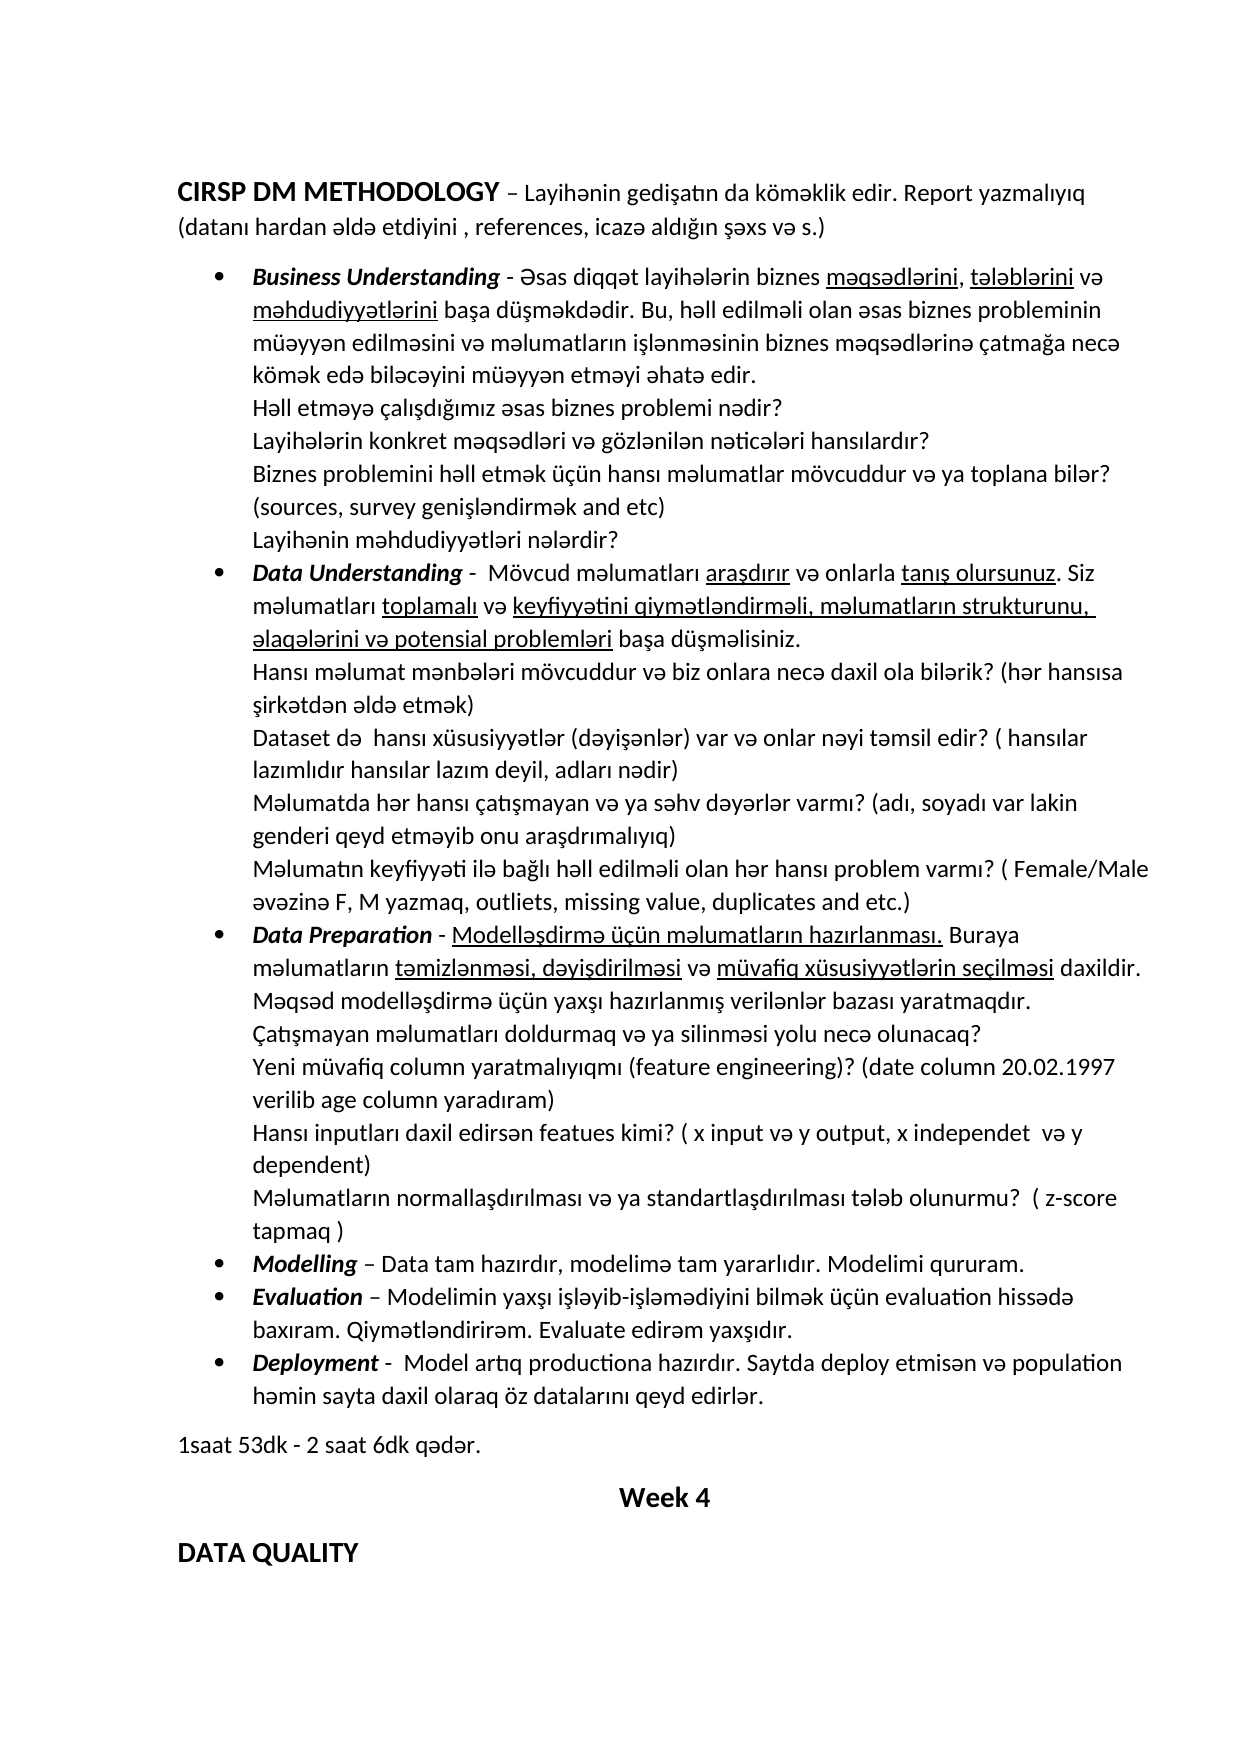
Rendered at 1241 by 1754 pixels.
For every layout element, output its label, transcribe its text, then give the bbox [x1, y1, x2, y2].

list Layihənin məhdudiyyətləri nələrdir? [252, 524, 1152, 555]
list Hansı məlumat mənbələri mövcuddur və biz onlara necə daxil ola bilərik? (hər hansısa şirkətdən əldə etmək) [252, 656, 1152, 719]
list Çatışmayan məlumatları doldurmaq və ya silinməsi yolu necə olunacaq? [252, 1018, 1152, 1048]
list Data Understanding - Mövcud məlumatları araşdırır və onlarla tanış olursunuz. Siz məlumatları toplamalı və keyfiyyətini qiymətləndirməli, məlumatların strukturunu, əlaqələrini və potensial problemləri başa düşməlisiniz. [215, 557, 1152, 653]
list Məlumatda hər hansı çatışmayan və ya səhv dəyərlər varmı? (adı, soyadı var lakin genderi qeyd etməyib onu araşdrımalıyıq) [252, 787, 1152, 851]
text 1saat 53dk - 2 saat 6dk qədər. [177, 1429, 1152, 1460]
list Dataset də hansı xüsusiyyətlər (dəyişənlər) var və onlar nəyi təmsil edir? ( hansılar lazımlıdır hansılar lazım deyil, adları nədir) [252, 722, 1152, 785]
text DATA QUALITY [177, 1534, 1152, 1570]
list Layihələrin konkret məqsədləri və gözlənilən nəticələri hansılardır? [252, 425, 1152, 456]
list Data Preparation - Modelləşdirmə üçün məlumatların hazırlanması. Buraya məlumatların təmizlənməsi, dəyişdirilməsi və müvafiq xüsusiyyətlərin seçilməsi daxildir. Məqsəd modelləşdirmə üçün yaxşı hazırlanmış verilənlər bazası yaratmaqdır. [215, 919, 1152, 1016]
list Evaluation – Modelimin yaxşı işləyib-işləmədiyini bilmək üçün evaluation hissədə baxıram. Qiymətləndirirəm. Evaluate edirəm yaxşıdır. [215, 1281, 1152, 1345]
list Modelling – Data tam hazırdır, modelimə tam yararlıdır. Modelimi qururam. [215, 1248, 1152, 1279]
list Yeni müvafiq column yaratmalıyıqmı (feature engineering)? (date column 20.02.1997 verilib age column yaradıram) [252, 1051, 1152, 1114]
list Məlumatların normallaşdırılması və ya standartlaşdırılması tələb olunurmu? ( z-score tapmaq ) [252, 1182, 1152, 1246]
list Məlumatın keyfiyyəti ilə bağlı həll edilməli olan hər hansı problem varmı? ( Female/Male əvəzinə F, M yazmaq, outliets, missing value, duplicates and etc.) [252, 853, 1152, 917]
list Business Understanding - Əsas diqqət layihələrin biznes məqsədlərini, tələblərini və məhdudiyyətlərini başa düşməkdədir. Bu, həll edilməli olan əsas biznes probleminin müəyyən edilməsini və məlumatların işlənməsinin biznes məqsədlərinə çatmağa necə kömək edə biləcəyini müəyyən etməyi əhatə edir. [215, 261, 1152, 390]
list Həll etməyə çalışdığımız əsas biznes problemi nədir? [252, 392, 1152, 423]
list Deployment - Model artıq productiona hazırdır. Saytda deploy etmisən və population həmin sayta daxil olaraq öz datalarını qeyd edirlər. [215, 1347, 1152, 1411]
text Week 4 [177, 1479, 1152, 1515]
text CIRSP DM METHODOLOGY – Layihənin gedişatın da köməklik edir. Report yazmalıyıq (datanı hardan əldə etdiyini , references, icazə aldığın şəxs və s.) [177, 173, 1152, 242]
list Biznes problemini həll etmək üçün hansı məlumatlar mövcuddur və ya toplana bilər? (sources, survey genişləndirmək and etc) [252, 458, 1152, 522]
list Hansı inputları daxil edirsən featues kimi? ( x input və y output, x independet və y dependent) [252, 1117, 1152, 1180]
